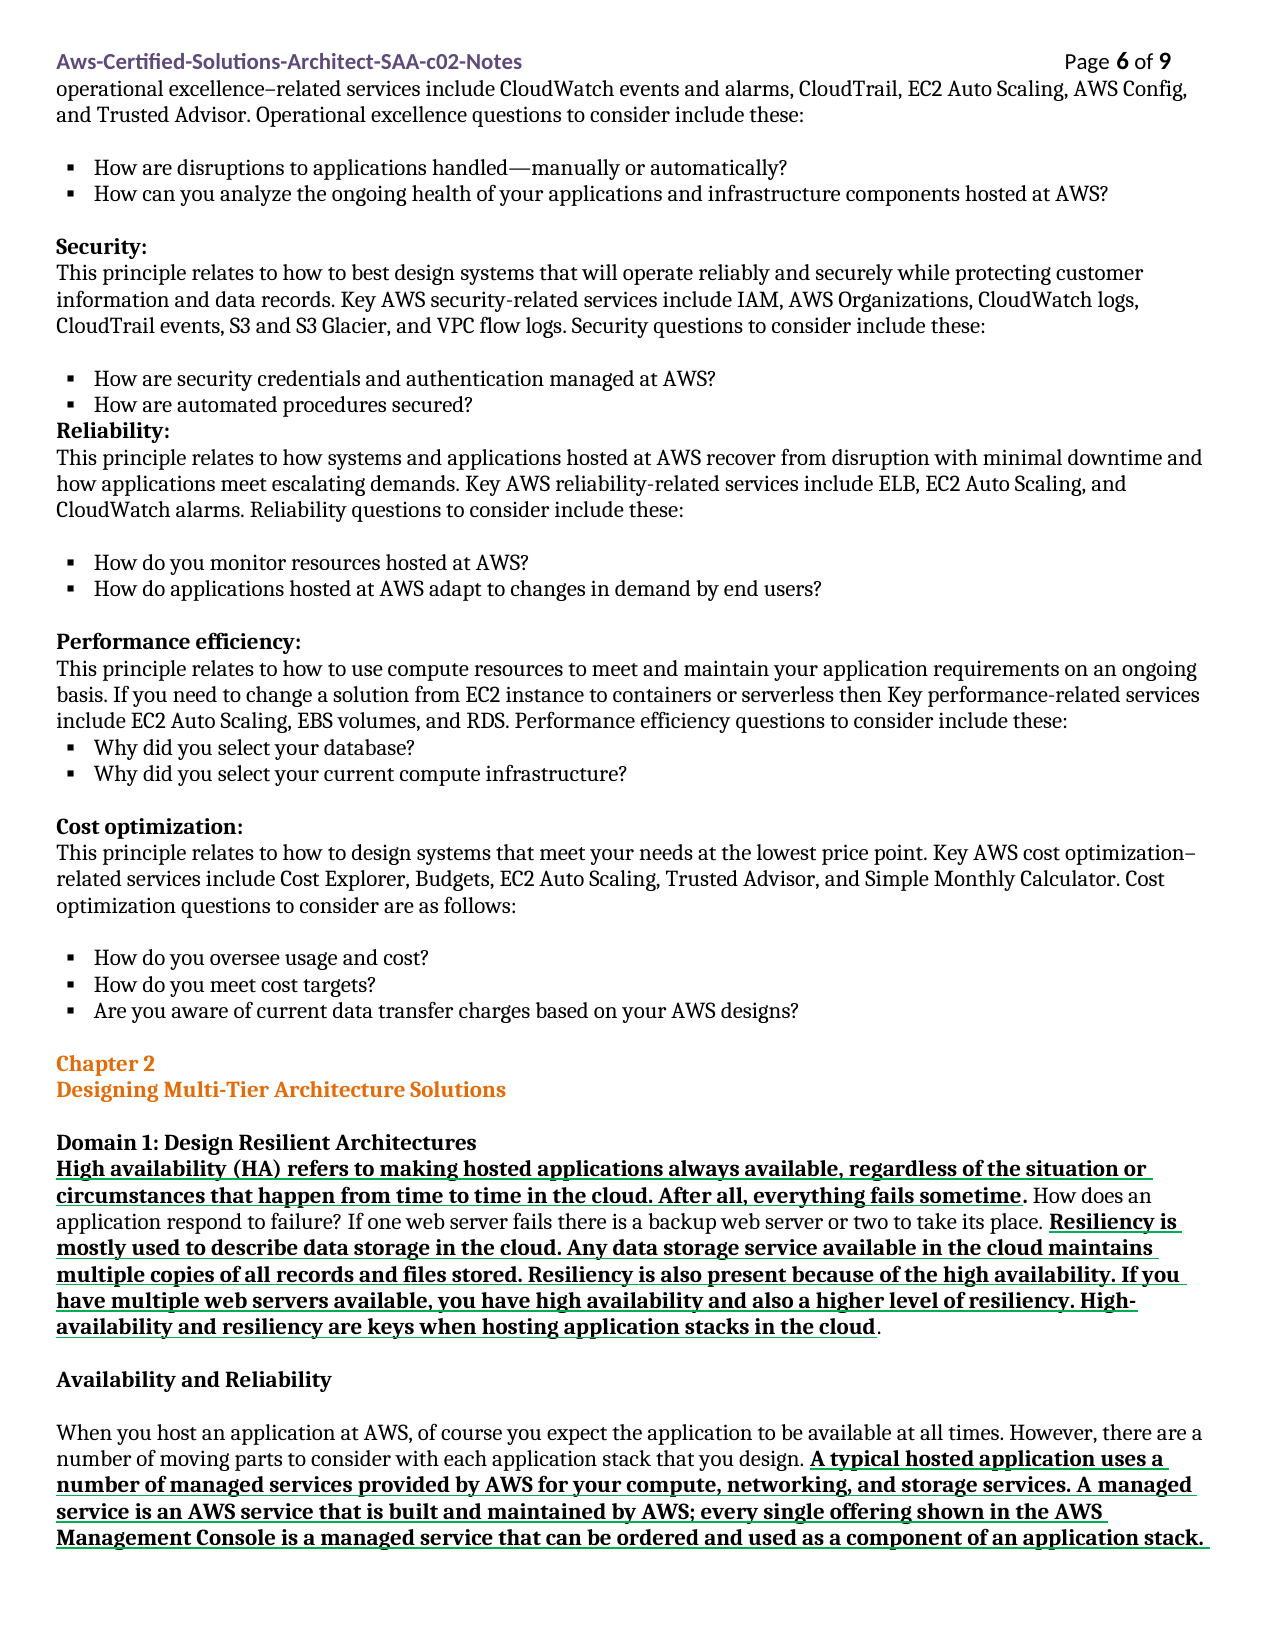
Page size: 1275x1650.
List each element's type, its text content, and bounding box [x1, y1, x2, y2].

list How do you meet cost targets? [66, 972, 1219, 998]
text This principle relates to how systems and applications hosted at AWS recover from disruption with minimal downtime and how applications meet escalating demands. Key AWS reliability-related services include ELB, EC2 Auto Scaling, and CloudWatch alarms. Reliability questions to consider include these: [56, 444, 1219, 523]
text This principle relates to how to design systems that meet your needs at the lowest price point. Key AWS cost optimization–related services include Cost Explorer, Budgets, EC2 Auto Scaling, Trusted Advisor, and Simple Monthly Calculator. Cost optimization questions to consider are as follows: [56, 840, 1219, 919]
list How do applications hosted at AWS adapt to changes in demand by end users? [66, 576, 1219, 603]
text This principle relates to how to use compute resources to meet and maintain your application requirements on an ongoing basis. If you need to change a solution from EC2 instance to containers or serverless then Key performance-related services include EC2 Auto Scaling, EBS volumes, and RDS. Performance efficiency questions to consider include these: [56, 655, 1219, 734]
text Performance efficiency: [56, 629, 1219, 655]
text This principle relates to how to best design systems that will operate reliably and securely while protecting customer information and data records. Key AWS security-related services include IAM, AWS Organizations, CloudWatch logs, CloudTrail events, S3 and S3 Glacier, and VPC flow logs. Security questions to consider include these: [56, 260, 1219, 339]
text Designing Multi-Tier Architecture Solutions Domain 1: Design Resilient Architectures [56, 1077, 1219, 1156]
text High availability (HA) refers to making hosted applications always available, regardless of the situation or circumstances that happen from time to time in the cloud. After all, everything fails sometime. How does an application respond to failure? If one web server fails there is a backup web server or two to take its place. Resiliency is mostly used to describe data storage in the cloud. Any data storage service available in the cloud maintains multiple copies of all records and files stored. Resiliency is also present because of the high availability. If you have multiple web servers available, you have high availability and also a higher level of resiliency. High-availability and resiliency are keys when hosting application stacks in the cloud. [56, 1156, 1219, 1341]
text Cost optimization: [56, 813, 1219, 840]
list How do you oversee usage and cost? [66, 945, 1219, 972]
list How are disruptions to applications handled—manually or automatically? [66, 154, 1219, 181]
list How are automated procedures secured? [66, 392, 1219, 418]
list Are you aware of current data transfer charges based on your AWS designs? [66, 998, 1219, 1024]
text Reliability: [56, 418, 1219, 444]
list Why did you select your current compute infrastructure? [66, 761, 1219, 787]
text Availability and Reliability [56, 1367, 1219, 1393]
list How do you monitor resources hosted at AWS? [66, 550, 1219, 576]
text Chapter 2 [56, 1024, 1219, 1077]
list Why did you select your database? [66, 734, 1219, 761]
list How can you analyze the ongoing health of your applications and infrastructure components hosted at AWS? [66, 181, 1219, 207]
list How are security credentials and authentication managed at AWS? [66, 365, 1219, 392]
text Security: [56, 234, 1219, 260]
